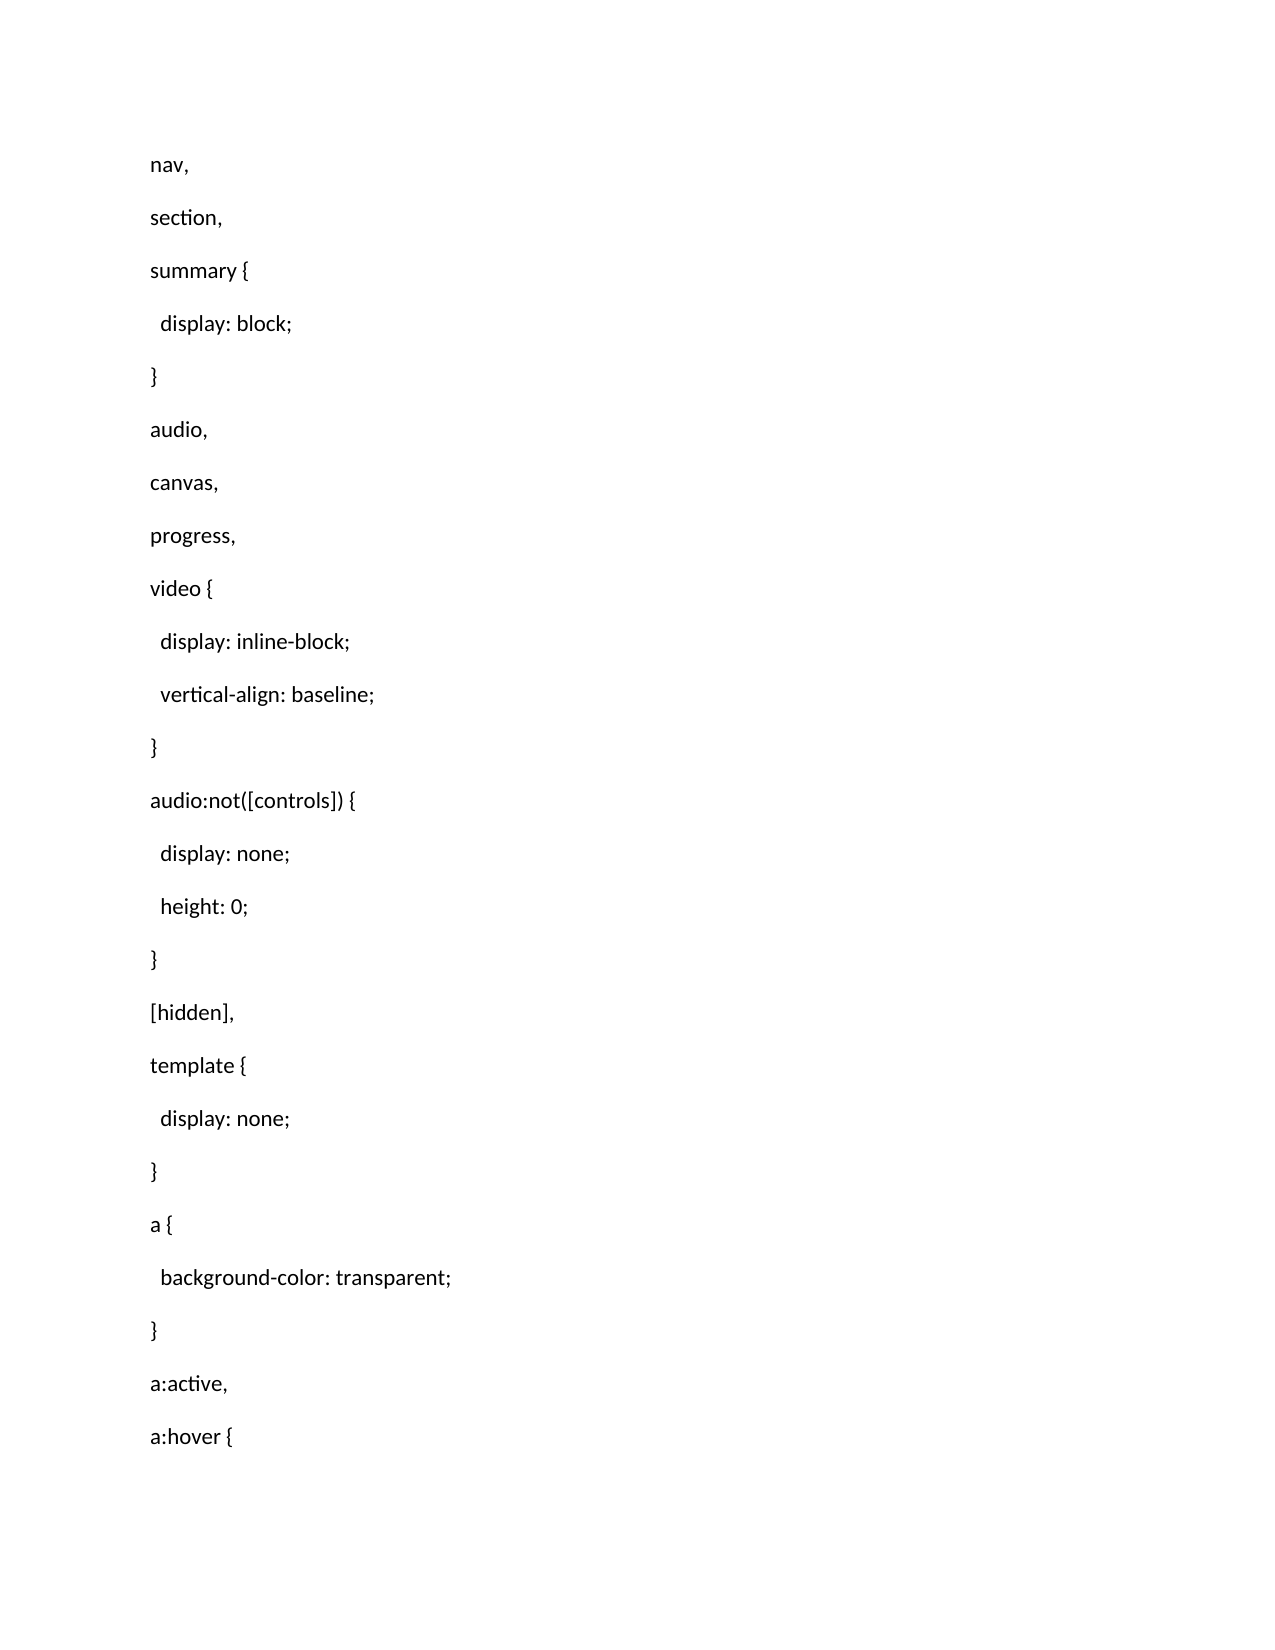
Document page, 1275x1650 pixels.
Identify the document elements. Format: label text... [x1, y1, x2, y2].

text audio, [150, 415, 1125, 443]
text } [150, 945, 1125, 973]
text display: block; [150, 309, 1125, 337]
text vertical-align: baseline; [150, 680, 1125, 708]
text canvas, [150, 468, 1125, 496]
text [hidden], [150, 998, 1125, 1026]
text display: inline-block; [150, 627, 1125, 655]
text background-color: transparent; [150, 1263, 1125, 1291]
text } [150, 1157, 1125, 1185]
text video { [150, 574, 1125, 602]
text summary { [150, 256, 1125, 284]
text a:hover { [150, 1422, 1125, 1451]
text height: 0; [150, 892, 1125, 920]
text template { [150, 1051, 1125, 1079]
text progress, [150, 521, 1125, 549]
text } [150, 1316, 1125, 1344]
text section, [150, 203, 1125, 231]
text a:active, [150, 1369, 1125, 1397]
text display: none; [150, 1104, 1125, 1132]
text } [150, 733, 1125, 761]
text display: none; [150, 839, 1125, 867]
text } [150, 362, 1125, 390]
text a { [150, 1210, 1125, 1238]
text audio:not([controls]) { [150, 786, 1125, 814]
text nav, [150, 150, 1125, 178]
